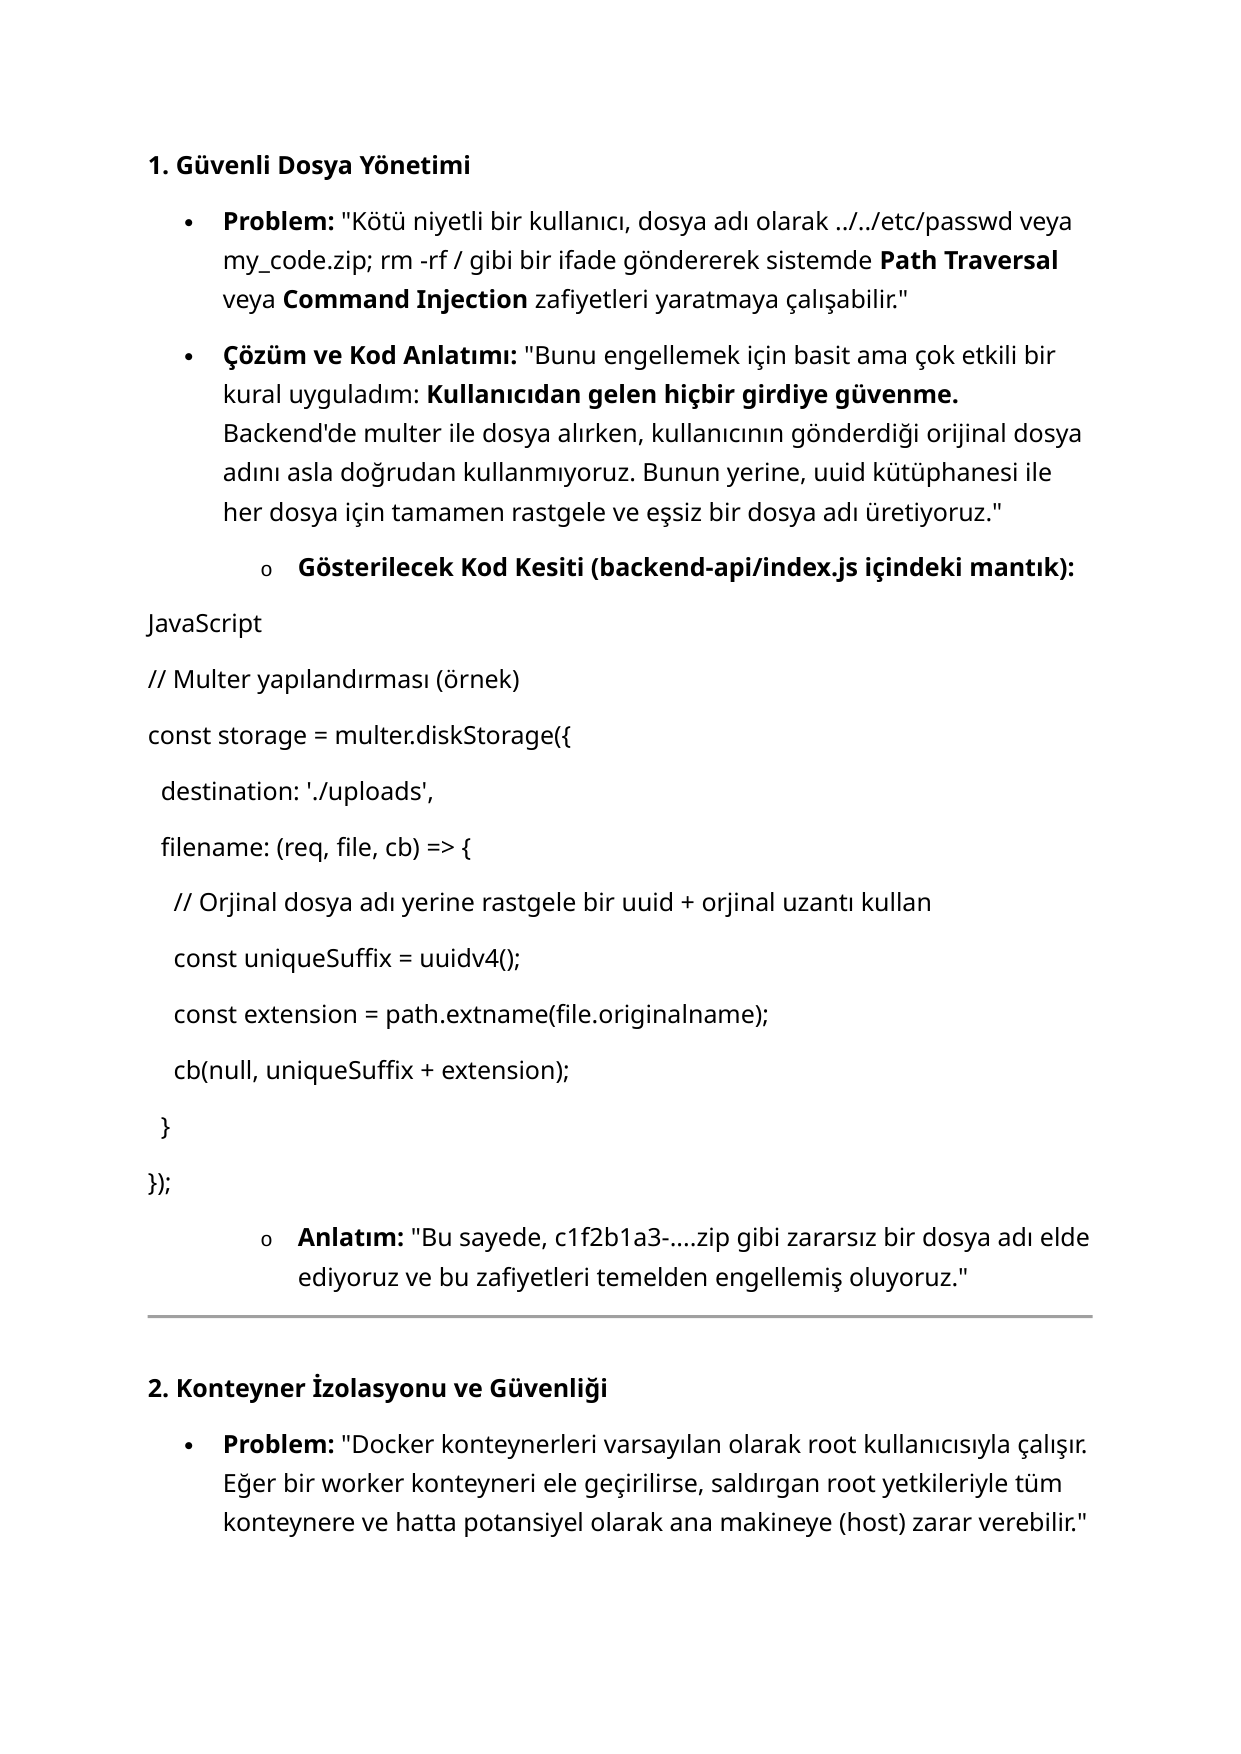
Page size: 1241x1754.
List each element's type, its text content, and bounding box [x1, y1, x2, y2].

text } [148, 1108, 1093, 1142]
text cb(null, uniqueSuffix + extension); [148, 1053, 1093, 1087]
list Problem: "Kötü niyetli bir kullanıcı, dosya adı olarak ../../etc/passwd veya my_code.zip; rm -rf / gibi bir ifade göndererek sistemde Path Traversal veya Command Injection zafiyetleri yaratmaya çalışabilir." [185, 203, 1093, 316]
text // Multer yapılandırması (örnek) [148, 662, 1093, 696]
text const storage = multer.diskStorage({ [148, 718, 1093, 752]
list Anlatım: "Bu sayede, c1f2b1a3-....zip gibi zararsız bir dosya adı elde ediyoruz ve bu zafiyetleri temelden engellemiş oluyoruz." [260, 1220, 1093, 1293]
text JavaScript [148, 606, 1093, 640]
text destination: './uploads', [148, 773, 1093, 807]
text const extension = path.extname(file.originalname); [148, 997, 1093, 1031]
text 2. Konteyner İzolasyonu ve Güvenliği [148, 1371, 1093, 1405]
text // Orjinal dosya adı yerine rastgele bir uuid + orjinal uzantı kullan [148, 885, 1093, 919]
list Çözüm ve Kod Anlatımı: "Bunu engellemek için basit ama çok etkili bir kural uyguladım: Kullanıcıdan gelen hiçbir girdiye güvenme. Backend'de multer ile dosya alırken, kullanıcının gönderdiği orijinal dosya adını asla doğrudan kullanmıyoruz. Bunun yerine, uuid kütüphanesi ile her dosya için tamamen rastgele ve eşsiz bir dosya adı üretiyoruz." [185, 338, 1093, 528]
text }); [148, 1164, 1093, 1198]
text filename: (req, file, cb) => { [148, 829, 1093, 863]
list Gösterilecek Kod Kesiti (backend-api/index.js içindeki mantık): [260, 550, 1093, 584]
text const uniqueSuffix = uuidv4(); [148, 941, 1093, 975]
list Problem: "Docker konteynerleri varsayılan olarak root kullanıcısıyla çalışır. Eğer bir worker konteyneri ele geçirilirse, saldırgan root yetkileriyle tüm konteynere ve hatta potansiyel olarak ana makineye (host) zarar verebilir." [185, 1427, 1093, 1539]
text 1. Güvenli Dosya Yönetimi [148, 148, 1093, 182]
